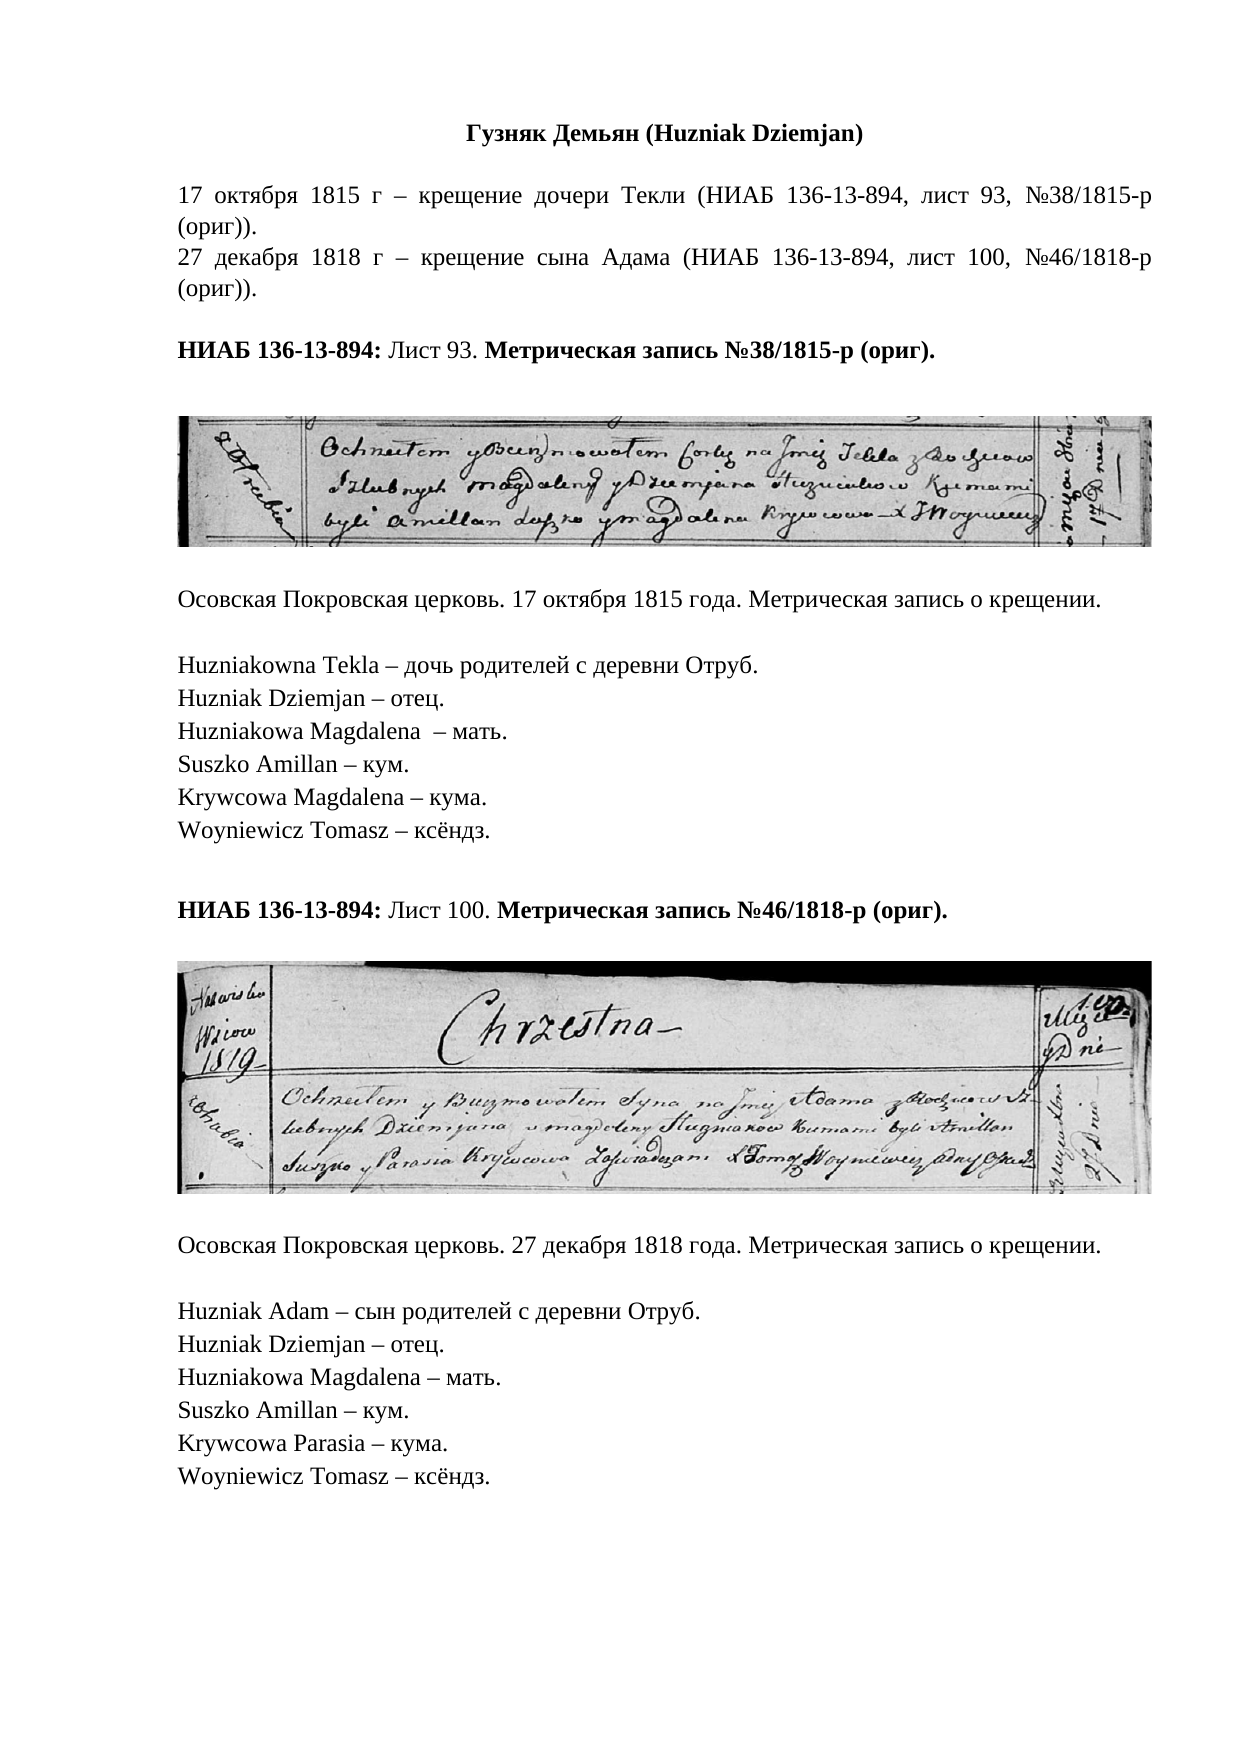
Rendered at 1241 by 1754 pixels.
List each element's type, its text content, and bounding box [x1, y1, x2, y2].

text Осовская Покровская церковь. 27 декабря 1818 года. Метрическая запись о крещении. [177, 1230, 1152, 1259]
text Huzniakowa Magdalena – мать. [177, 1362, 1152, 1391]
text 27 декабря 1818 г – крещение сына Адама (НИАБ 136-13-894, лист 100, №46/1818-р (ориг)). [177, 242, 1152, 302]
text Huzniakowa Magdalena – мать. [177, 716, 1152, 744]
text Huzniak Dziemjan – отец. [177, 1329, 1152, 1358]
text НИАБ 136-13-894: Лист 93. Метрическая запись №38/1815-р (ориг). [177, 335, 1152, 364]
text НИАБ 136-13-894: Лист 100. Метрическая запись №46/1818-р (ориг). [177, 896, 1152, 924]
text 17 октября 1815 г – крещение дочери Текли (НИАБ 136-13-894, лист 93, №38/1815-р (ориг)). [177, 180, 1152, 240]
text Гузняк Демьян (Huzniak Dziemjan) [177, 118, 1152, 147]
text Suszko Amillan – кум. [177, 749, 1152, 778]
text Huzniak Adam – сын родителей с деревни Отруб. [177, 1296, 1152, 1325]
picture [177, 961, 1152, 1194]
text Woyniewicz Tomasz – ксёндз. [177, 1461, 1152, 1490]
text Suszko Amillan – кум. [177, 1395, 1152, 1424]
text Huzniakowna Tekla – дочь родителей с деревни Отруб. [177, 650, 1152, 678]
text Krywcowa Parasia – кума. [177, 1428, 1152, 1457]
text Осовская Покровская церковь. 17 октября 1815 года. Метрическая запись о крещении. [177, 584, 1152, 612]
text Krywcowa Magdalena – кума. [177, 782, 1152, 811]
picture [177, 416, 1152, 547]
text Huzniak Dziemjan – отец. [177, 683, 1152, 712]
text Woyniewicz Tomasz – ксёндз. [177, 815, 1152, 844]
